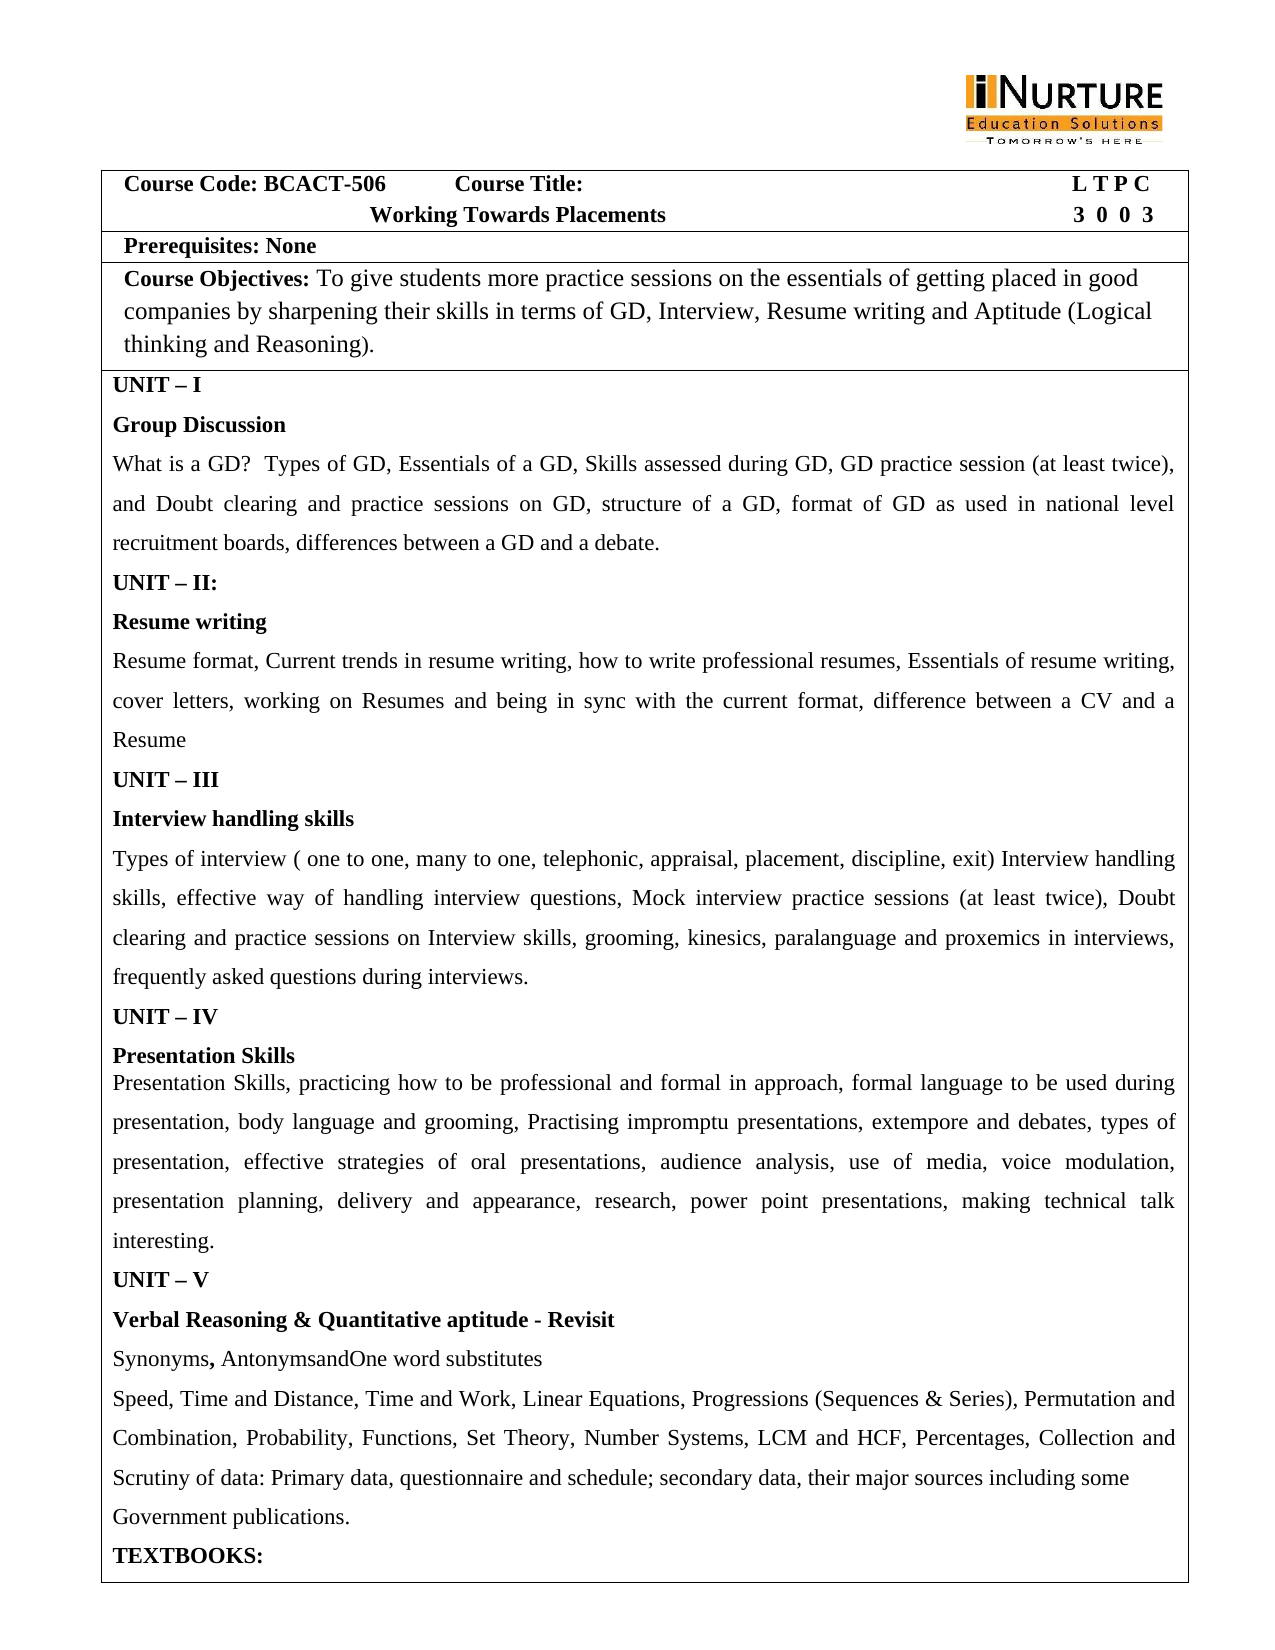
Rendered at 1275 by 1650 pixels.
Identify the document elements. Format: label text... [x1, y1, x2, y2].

picture [966, 75, 1163, 144]
table_cell Prerequisites: None [102, 232, 1188, 262]
table_header Course Code: BCACT-506 Course Title: L T P C Working Towards Placements 3 0 0 3 [102, 171, 1188, 231]
table_cell Course Objectives: To give students more practice sessions on the essentials of getting placed in good companies by sharpening their skills in terms of GD, Interview, Resume writing and Aptitude (Logical thinking and Reasoning). [102, 263, 1188, 370]
